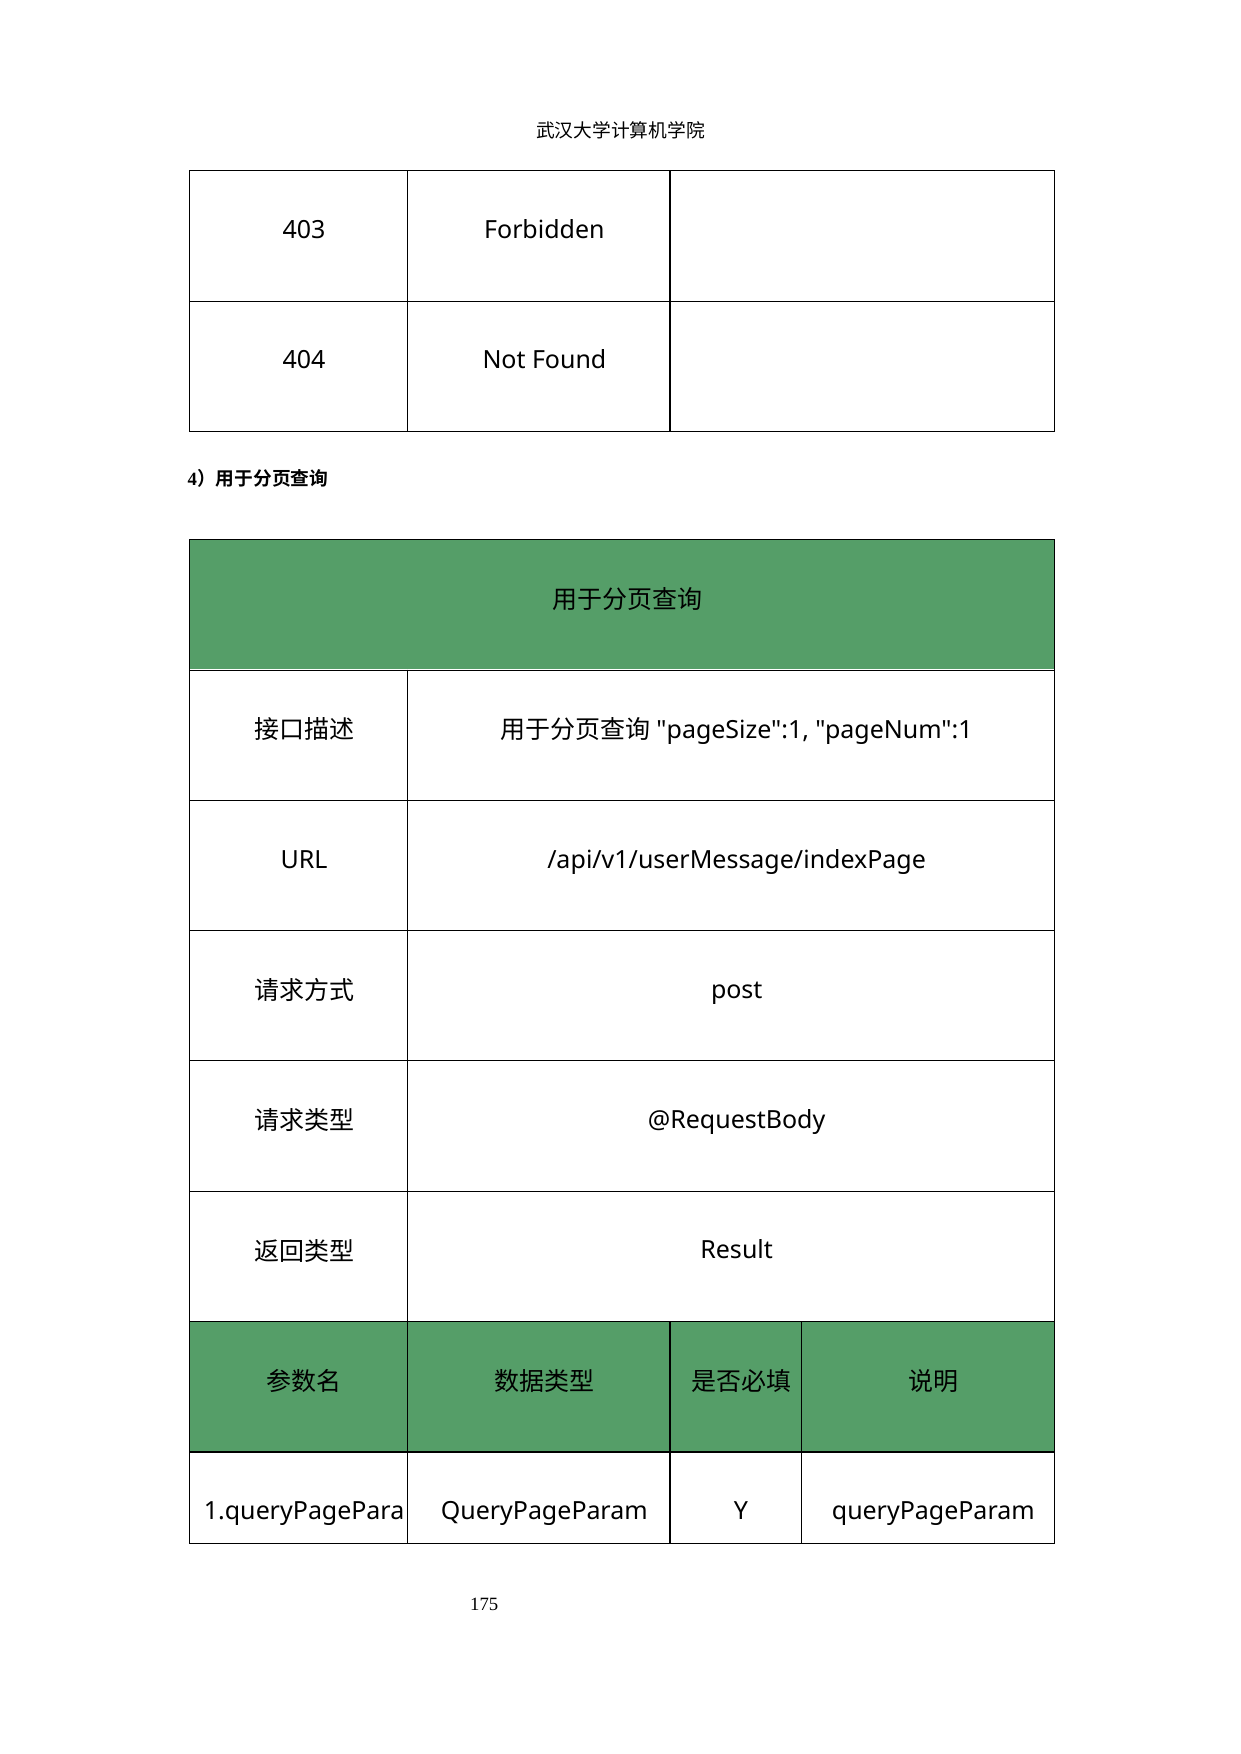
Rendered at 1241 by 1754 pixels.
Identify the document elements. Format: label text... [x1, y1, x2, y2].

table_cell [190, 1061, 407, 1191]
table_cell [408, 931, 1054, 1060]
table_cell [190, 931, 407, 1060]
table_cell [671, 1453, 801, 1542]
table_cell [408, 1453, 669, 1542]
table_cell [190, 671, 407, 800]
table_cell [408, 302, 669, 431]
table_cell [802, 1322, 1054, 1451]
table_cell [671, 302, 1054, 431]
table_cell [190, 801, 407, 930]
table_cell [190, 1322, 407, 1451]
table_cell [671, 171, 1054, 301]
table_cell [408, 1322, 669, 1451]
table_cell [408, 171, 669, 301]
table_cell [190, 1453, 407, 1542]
subtitle 4）用于分页查询 [187, 461, 1053, 494]
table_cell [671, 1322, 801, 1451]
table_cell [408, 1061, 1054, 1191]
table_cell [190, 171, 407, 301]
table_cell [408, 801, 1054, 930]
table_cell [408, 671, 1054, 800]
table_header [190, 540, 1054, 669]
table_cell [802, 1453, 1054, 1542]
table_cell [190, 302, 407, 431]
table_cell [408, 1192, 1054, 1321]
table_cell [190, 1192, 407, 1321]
